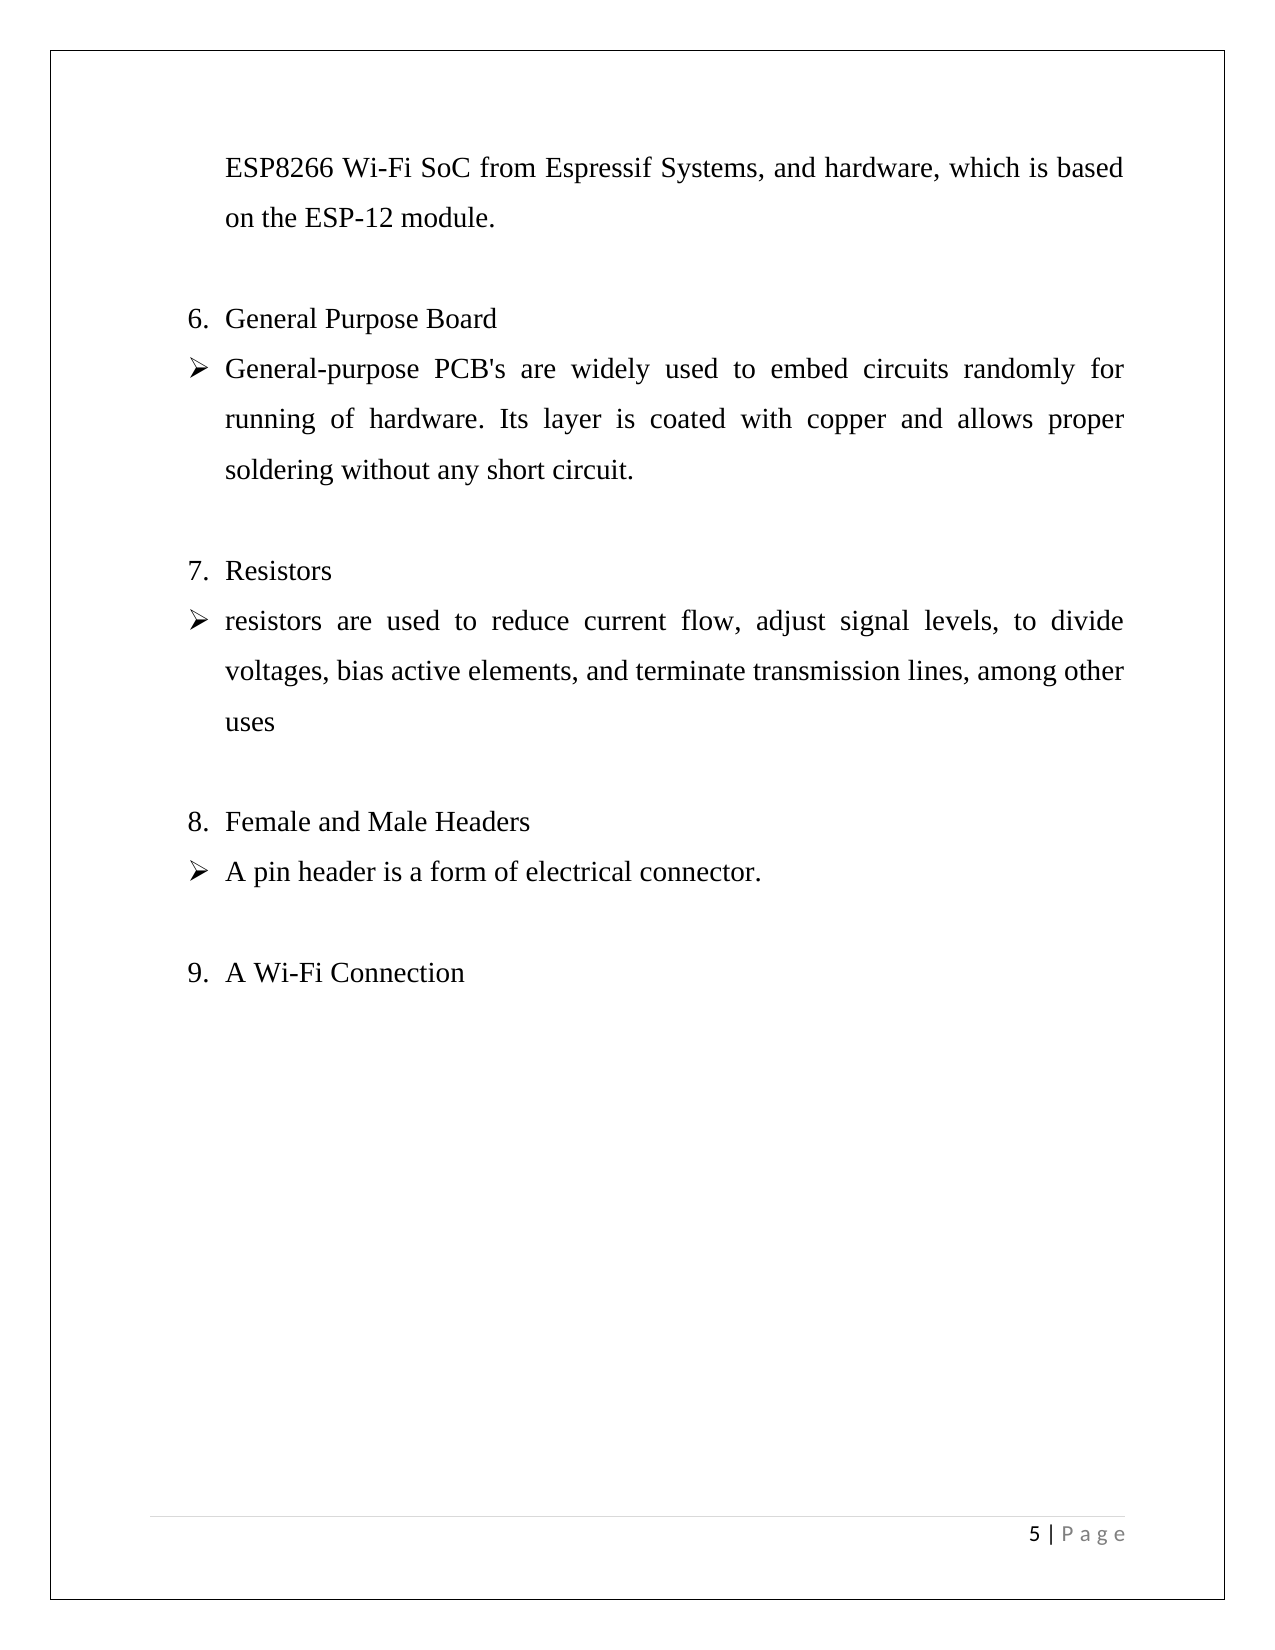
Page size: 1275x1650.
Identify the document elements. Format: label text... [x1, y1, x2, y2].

list A Wi-Fi Connection [187, 955, 1125, 989]
list resistors are used to reduce current flow, adjust signal levels, to divide voltages, bias active elements, and terminate transmission lines, among other uses [187, 603, 1125, 737]
list General-purpose PCB's are widely used to embed circuits randomly for running of hardware. Its layer is coated with copper and allows proper soldering without any short circuit. [187, 351, 1125, 486]
list Resistors [187, 553, 1125, 586]
list A pin header is a form of electrical connector. [187, 854, 1125, 888]
list General Purpose Board [187, 301, 1125, 334]
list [187, 150, 1125, 234]
list Female and Male Headers [187, 804, 1125, 838]
